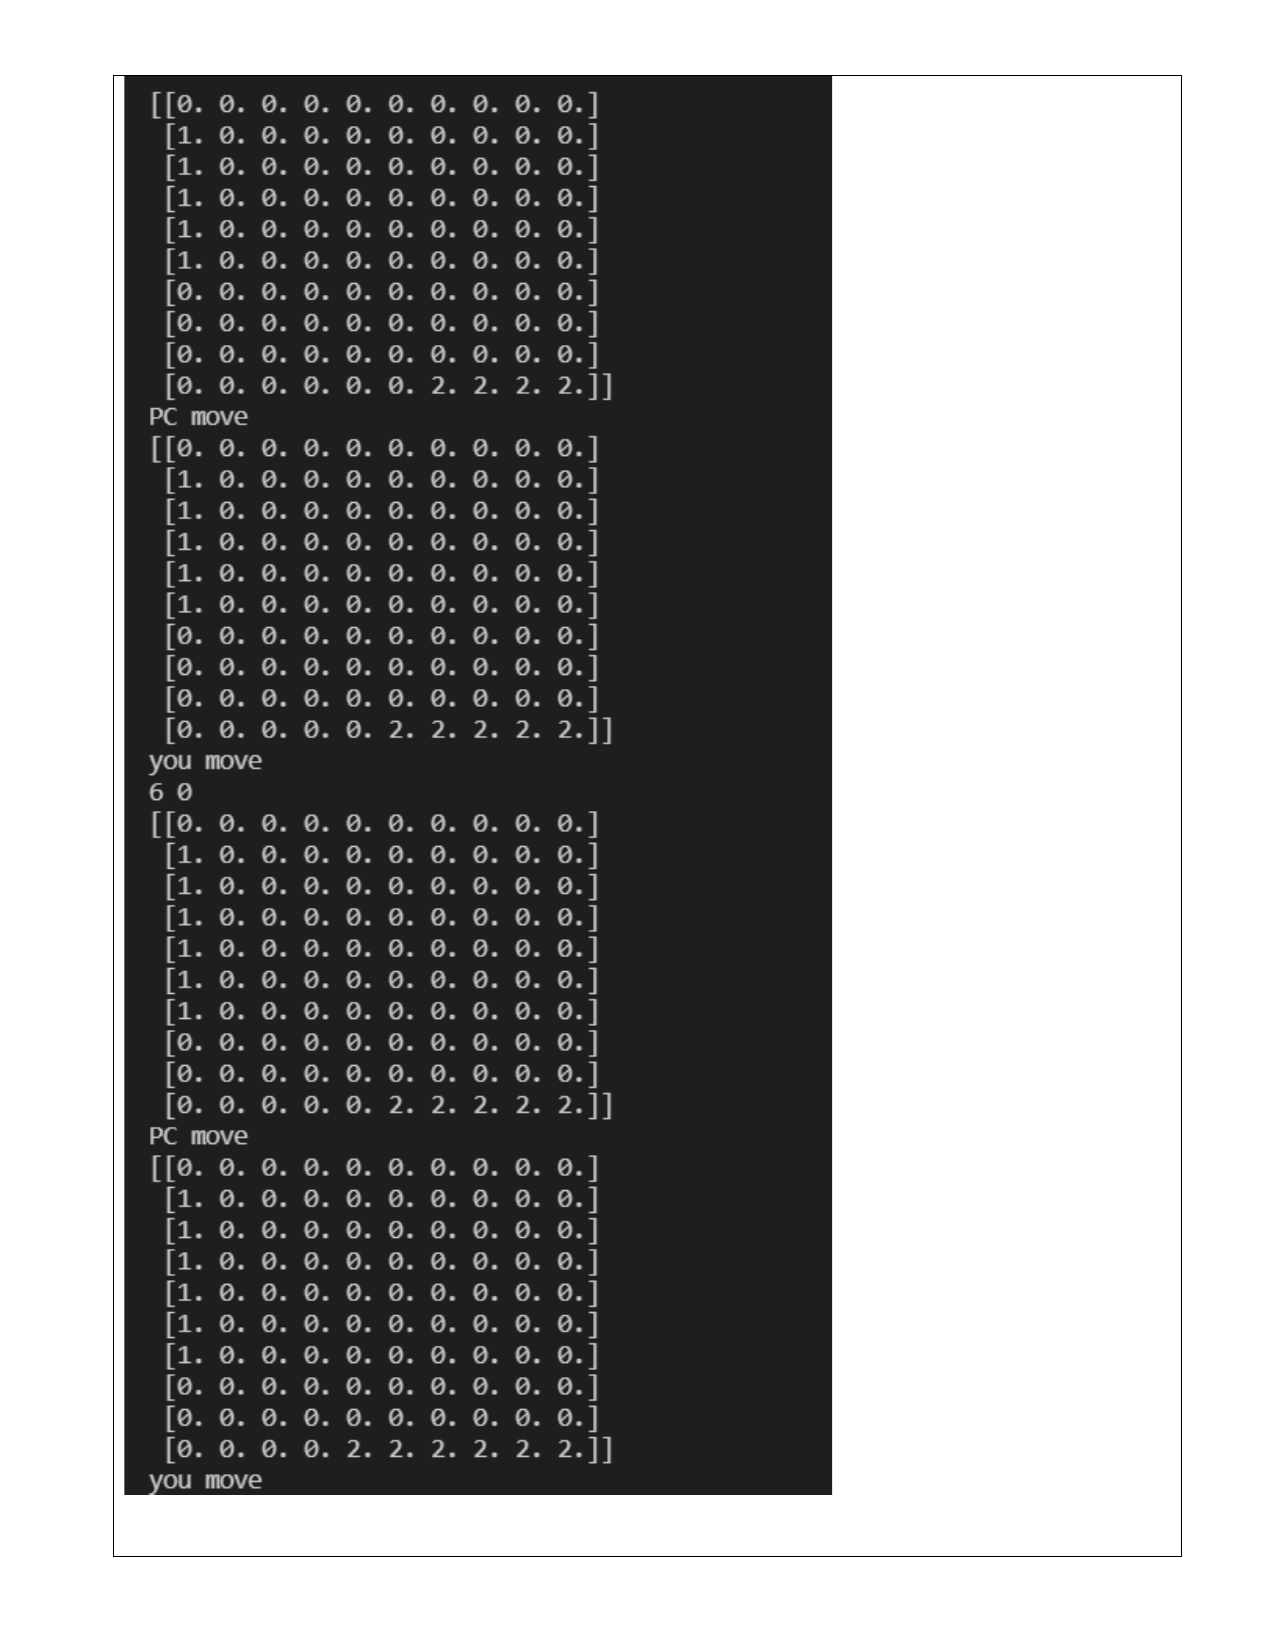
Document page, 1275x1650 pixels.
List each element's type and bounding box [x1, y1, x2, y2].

picture [124, 76, 833, 1495]
table_header [114, 76, 1181, 1556]
